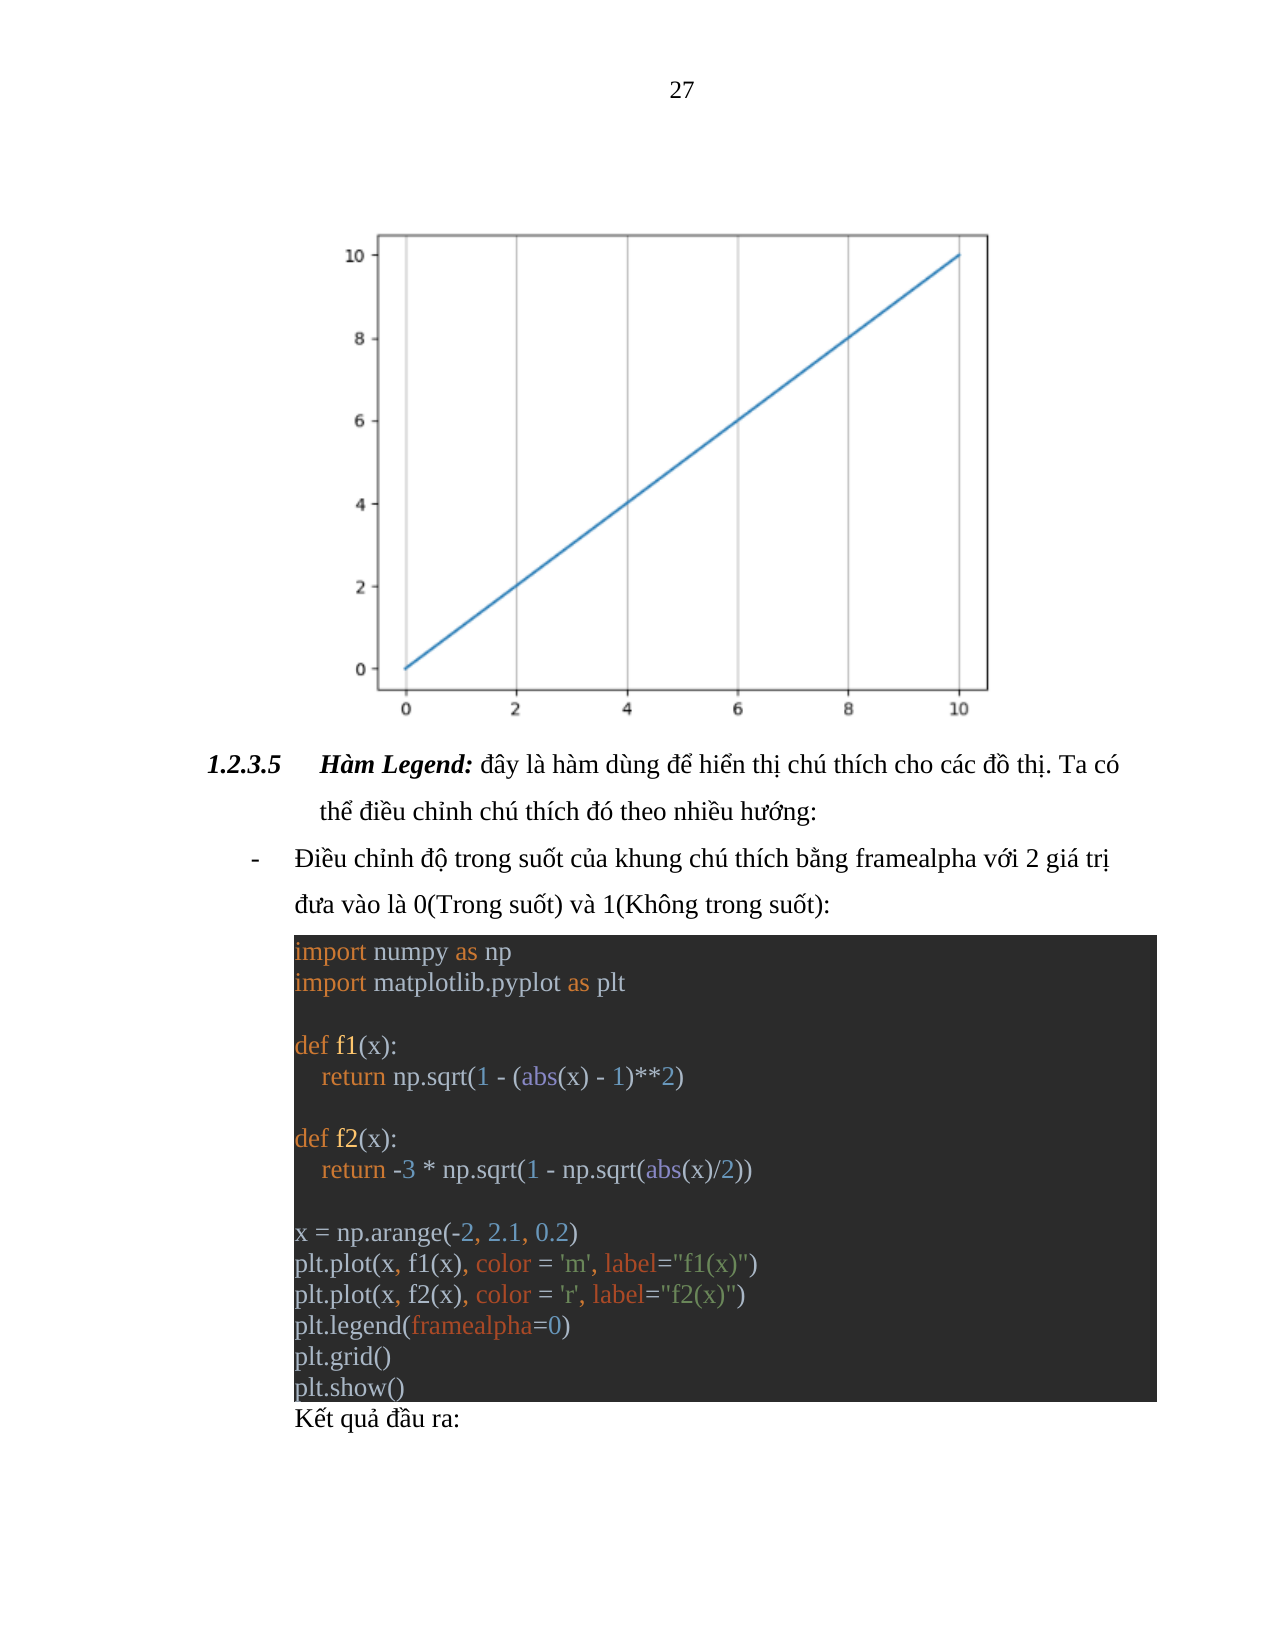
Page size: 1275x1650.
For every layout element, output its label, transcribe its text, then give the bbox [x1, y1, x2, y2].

text Kết quả đầu ra: [294, 1402, 1157, 1434]
list Điều chỉnh độ trong suốt của khung chú thích bằng framealpha với 2 giá trị đưa vào là 0(Trong suốt) và 1(Không trong suốt): [251, 842, 1157, 920]
list Hàm Legend: đây là hàm dùng để hiển thị chú thích cho các đồ thị. Ta có thể điều chỉnh chú thích đó theo nhiều hướng: [207, 749, 1157, 826]
picture [319, 206, 1023, 732]
text import numpy as np import matplotlib.pyplot as plt def f1(x): return np.sqrt(1 - (abs(x) - 1)**2) def f2(x): return -3 * np.sqrt(1 - np.sqrt(abs(x)/2)) x = np.arange(-2, 2.1, 0.2) plt.plot(x, f1(x), color = 'm', label="f1(x)") plt.plot(x, f2(x), color = 'r', label="f2(x)") plt.legend(framealpha=0) plt.grid() plt.show() [294, 935, 1157, 1402]
